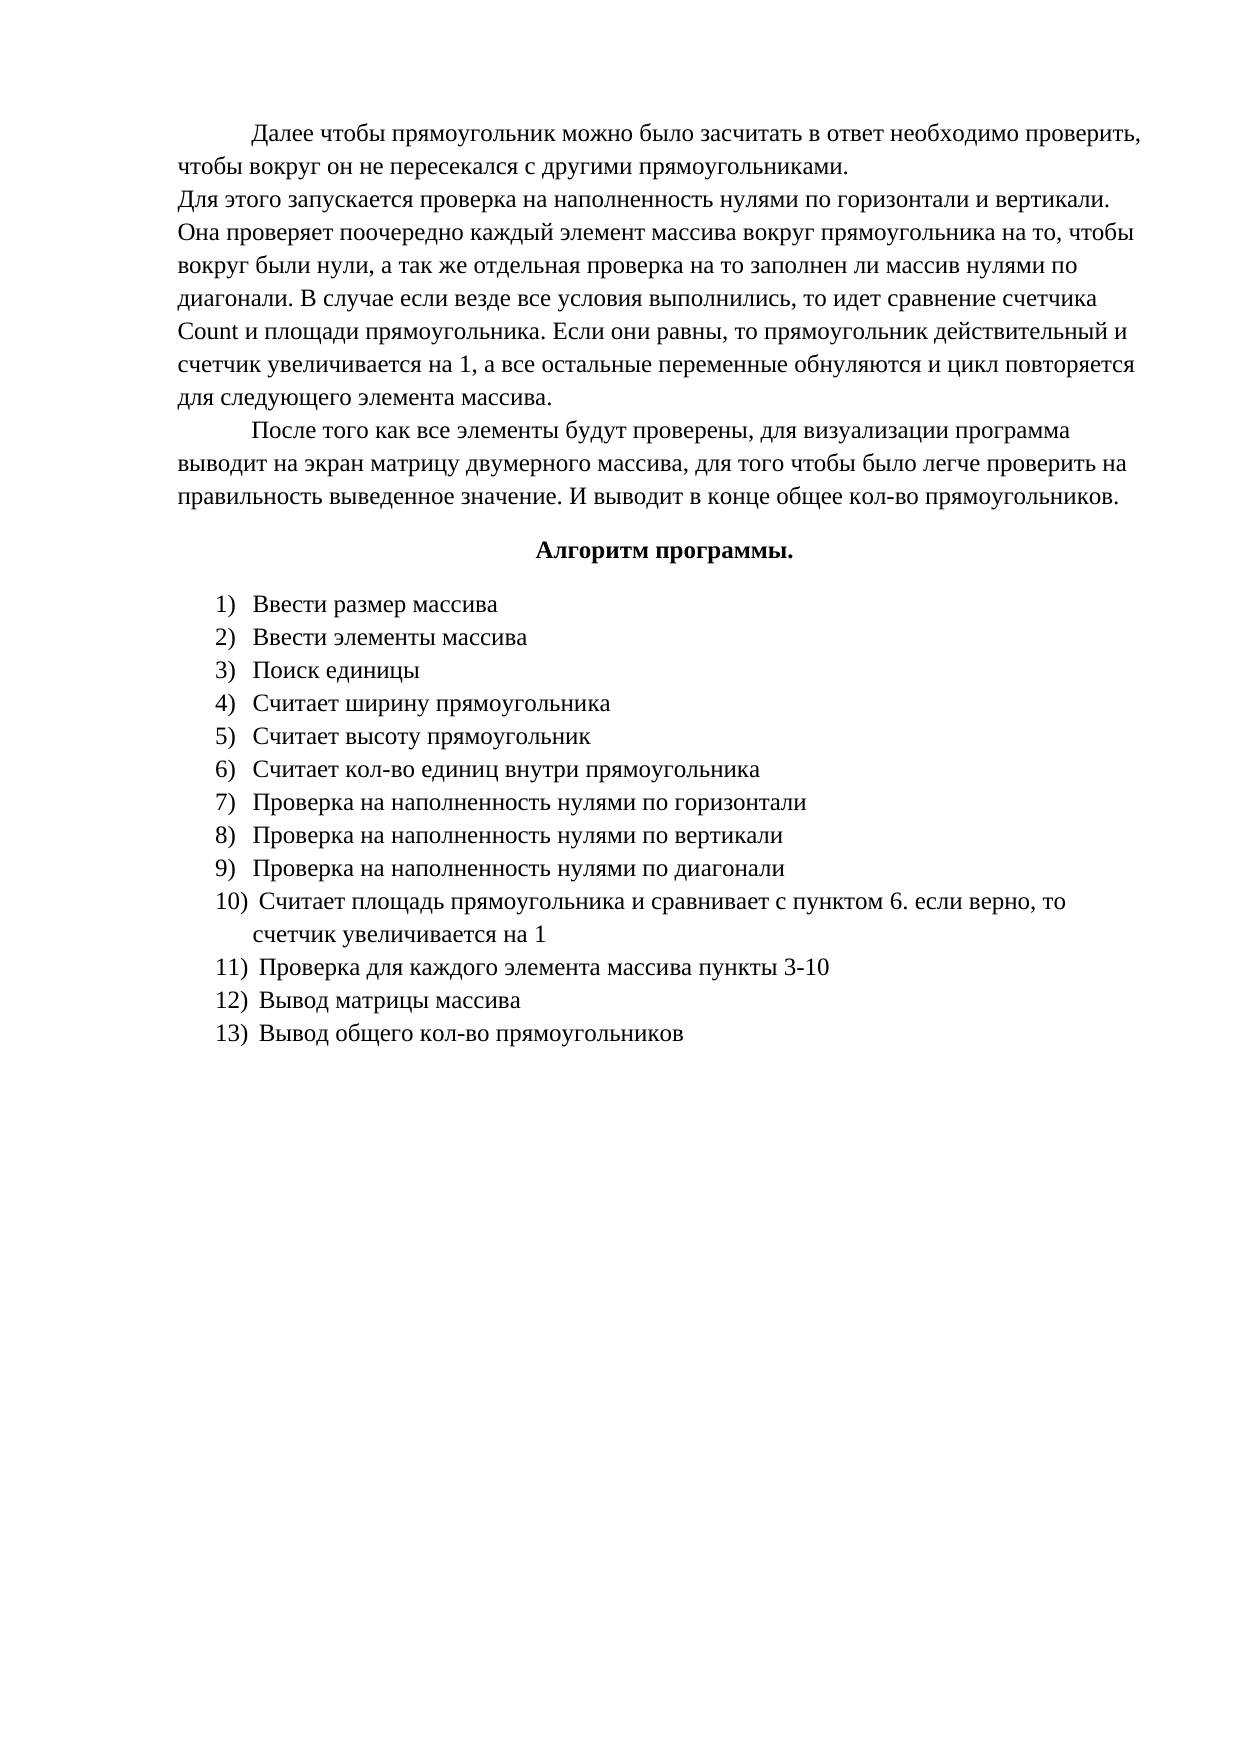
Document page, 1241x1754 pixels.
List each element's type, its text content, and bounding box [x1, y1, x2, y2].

list Считает высоту прямоугольник [215, 721, 1152, 750]
text Далее чтобы прямоугольник можно было засчитать в ответ необходимо проверить, чтобы вокруг он не пересекался с другими прямоугольниками. Для этого запускается проверка на наполненность нулями по горизонтали и вертикали. Она проверяет поочередно каждый элемент массива вокруг прямоугольника на то, чтобы вокруг были нули, а так же отдельная проверка на то заполнен ли массив нулями по диагонали. В случае если везде все условия выполнились, то идет сравнение счетчика Count и площади прямоугольника. Если они равны, то прямоугольник действительный и счетчик увеличивается на 1, а все остальные переменные обнуляются и цикл повторяется для следующего элемента массива. После того как все элементы будут проверены, для визуализации программа выводит на экран матрицу двумерного массива, для того чтобы было легче проверить на правильность выведенное значение. И выводит в конце общее кол-во прямоугольников. [177, 118, 1152, 510]
list Проверка на наполненность нулями по вертикали [215, 820, 1152, 849]
list Вывод матрицы массива [215, 985, 1152, 1014]
list Ввести размер массива [215, 589, 1152, 618]
list Ввести элементы массива [215, 622, 1152, 651]
list Считает ширину прямоугольника [215, 688, 1152, 717]
text Алгоритм программы. [177, 535, 1152, 564]
list Проверка на наполненность нулями по горизонтали [215, 787, 1152, 816]
list Вывод общего кол-во прямоугольников [215, 1018, 1152, 1047]
list Поиск единицы [215, 655, 1152, 684]
list Считает площадь прямоугольника и сравнивает с пунктом 6. если верно, то счетчик увеличивается на 1 [215, 886, 1152, 948]
list Проверка на наполненность нулями по диагонали [215, 853, 1152, 882]
list Считает кол-во единиц внутри прямоугольника [215, 754, 1152, 783]
list Проверка для каждого элемента массива пункты 3-10 [215, 952, 1152, 981]
